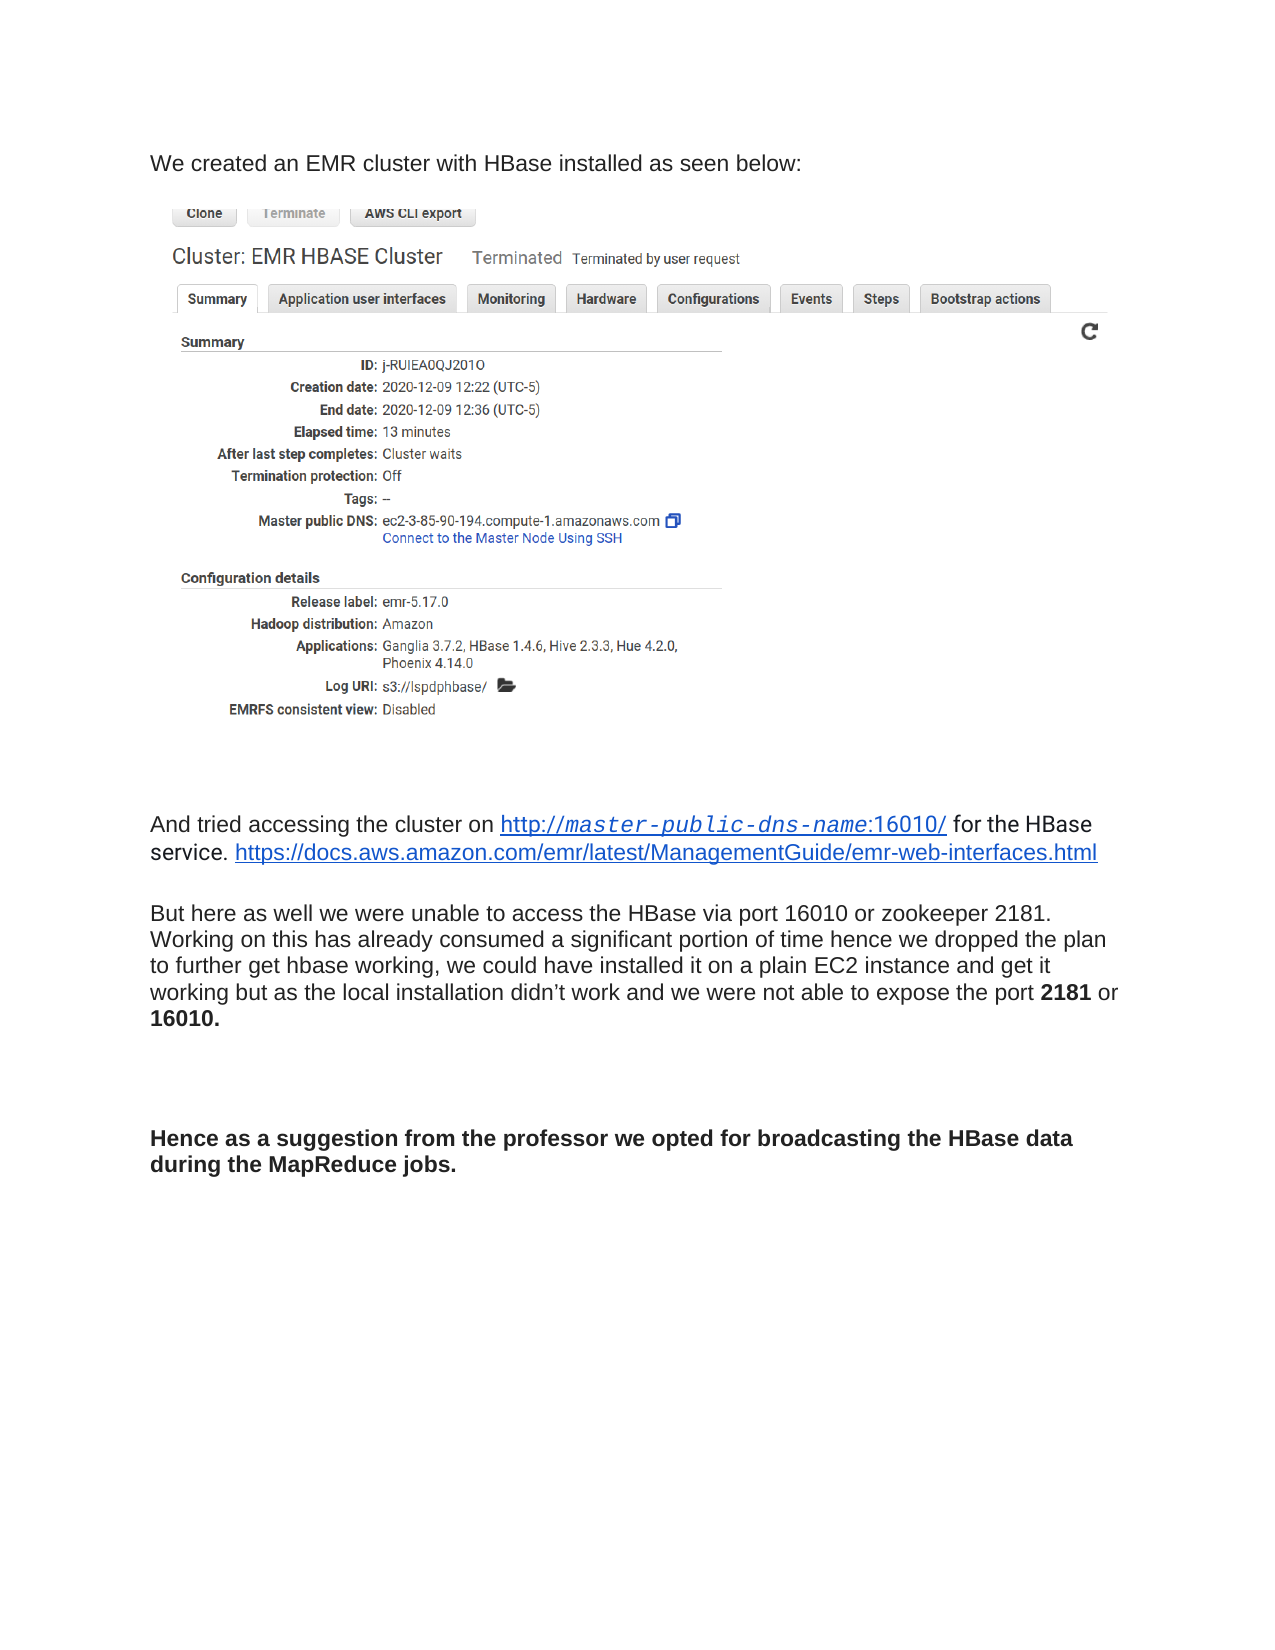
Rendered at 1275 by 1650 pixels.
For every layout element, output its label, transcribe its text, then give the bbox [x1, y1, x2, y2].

text We created an EMR cluster with HBase installed as seen below: [150, 150, 1125, 176]
text Hence as a suggestion from the professor we opted for broadcasting the HBase data during the MapReduce jobs. [150, 1124, 1125, 1177]
text And tried accessing the cluster on http://master-public-dns-name:16010/ for the HBase service. https://docs.aws.amazon.com/emr/latest/ManagementGuide/emr-web-interfaces.html [150, 811, 1125, 866]
picture [150, 209, 1125, 718]
text But here as well we were unable to access the HBase via port 16010 or zookeeper 2181. Working on this has already consumed a significant portion of time hence we dropped the plan to further get hbase working, we could have installed it on a plain EC2 instance and get it working but as the local installation didn’t work and we were not able to expose the port 2181 or 16010. [150, 900, 1125, 1032]
